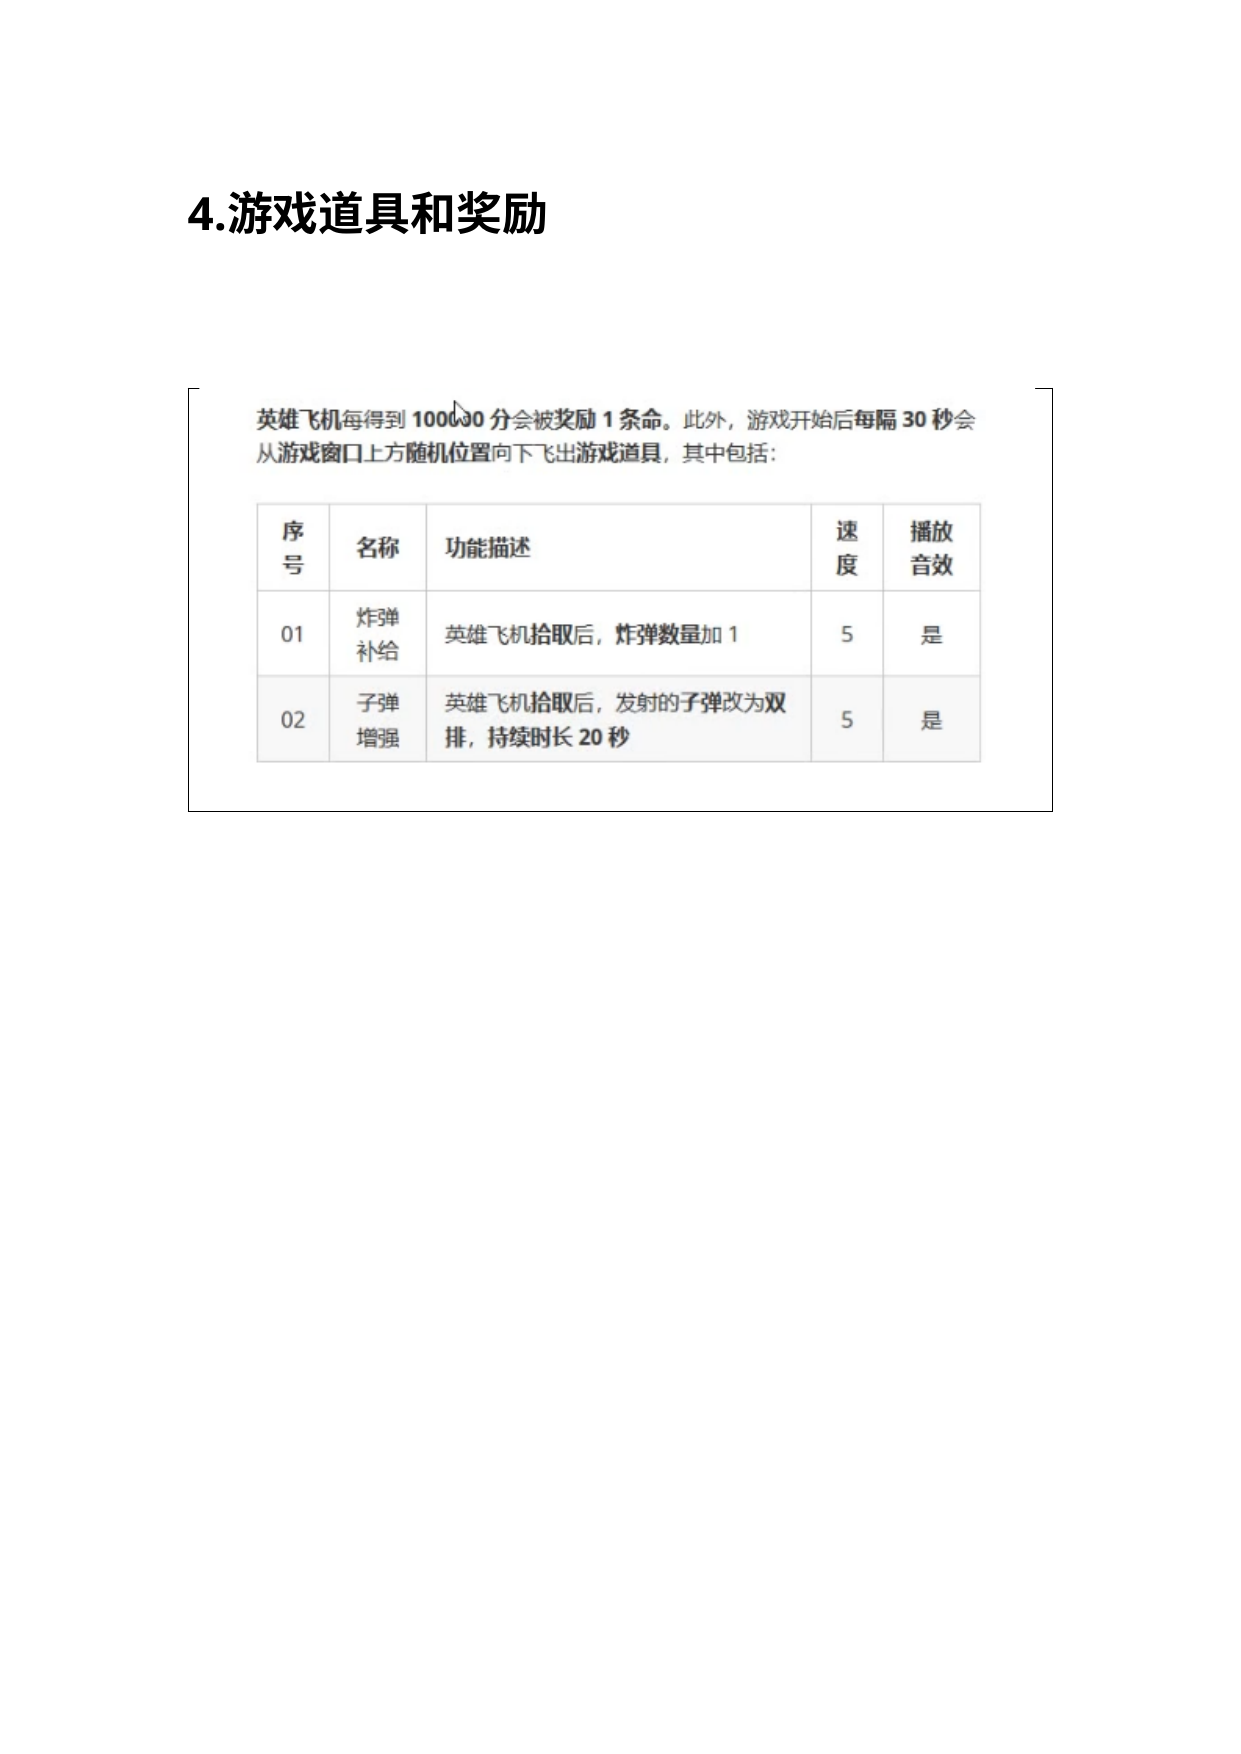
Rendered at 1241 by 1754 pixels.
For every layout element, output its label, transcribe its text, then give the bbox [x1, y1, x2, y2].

picture [199, 388, 1036, 780]
table_header [189, 389, 1052, 811]
subtitle 4.游戏道具和奖励 [187, 162, 1053, 259]
